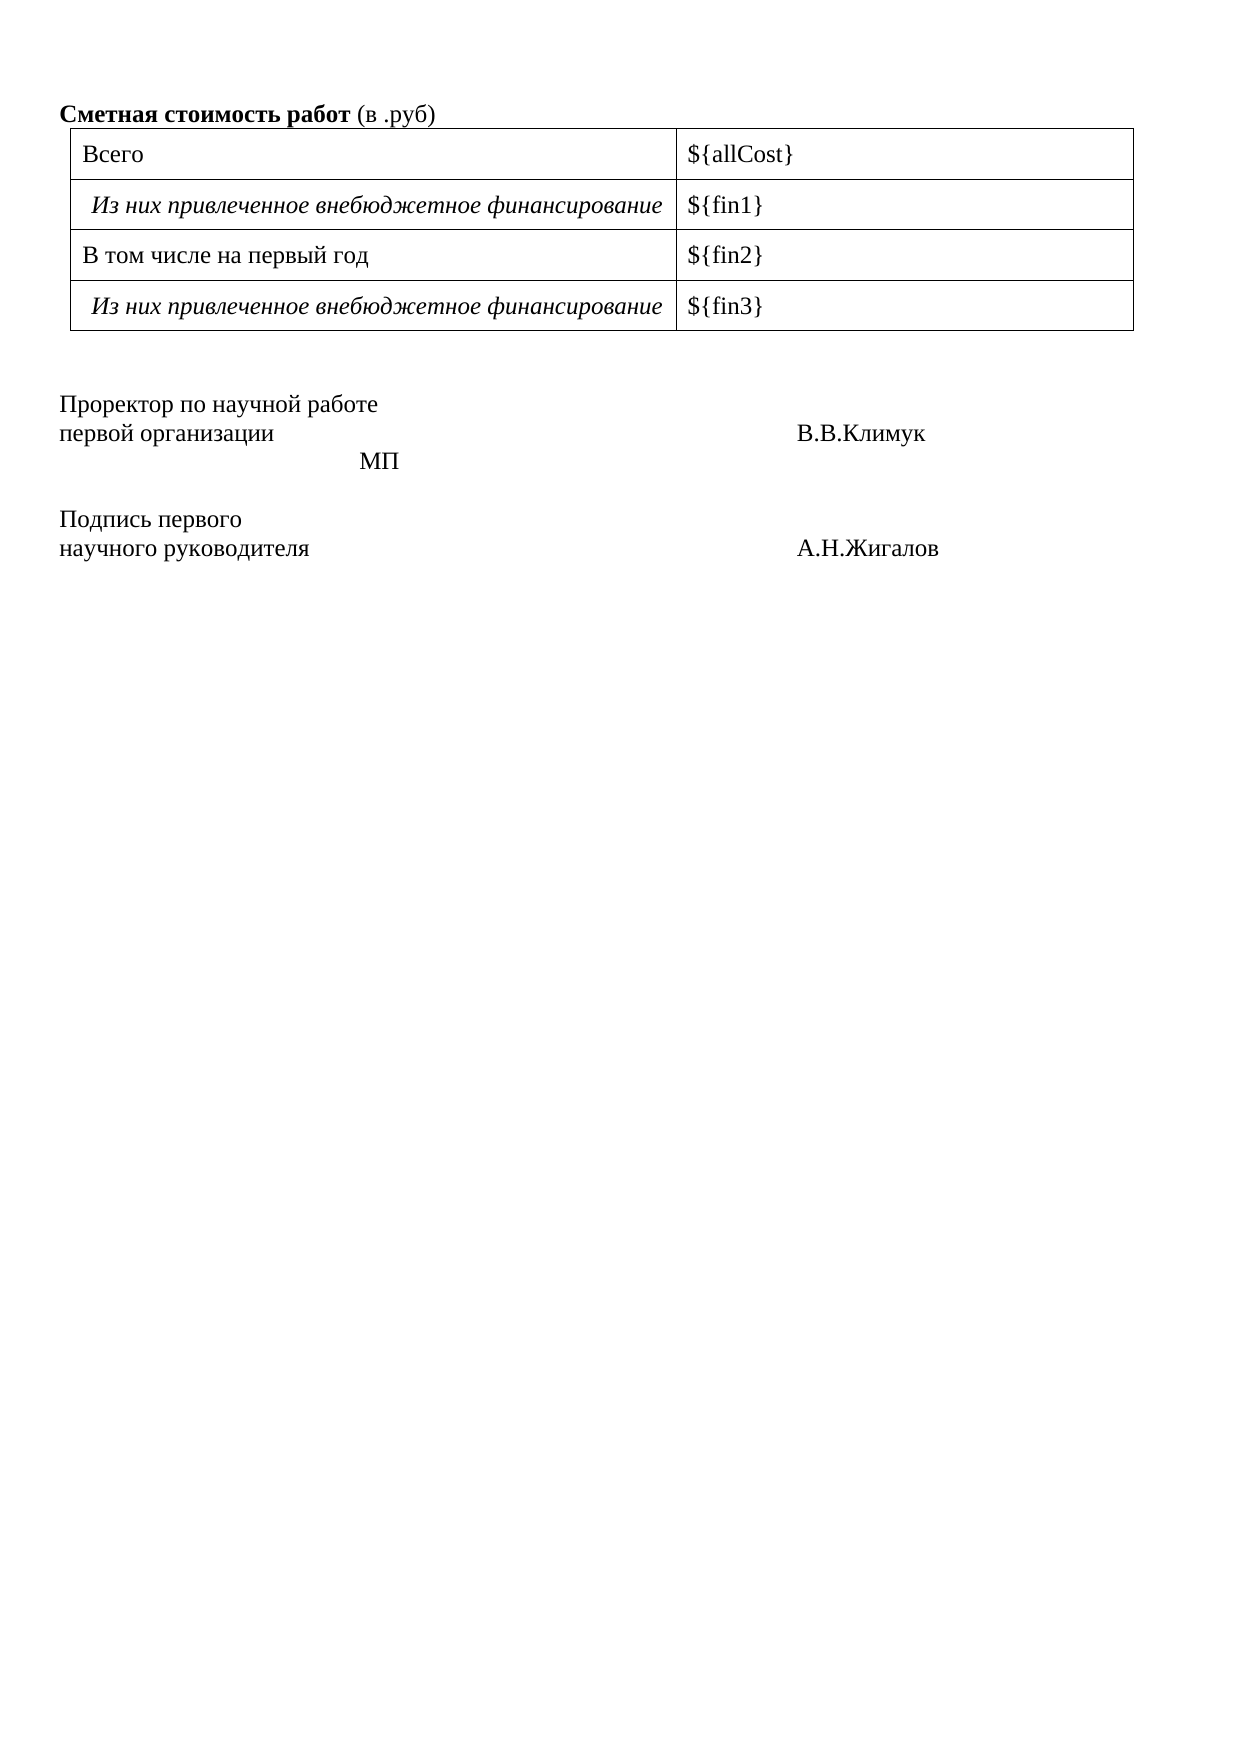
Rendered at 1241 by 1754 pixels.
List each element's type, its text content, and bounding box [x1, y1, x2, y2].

text Проректор по научной работе [59, 389, 1166, 418]
text Подпись первого [59, 504, 1166, 533]
text научного руководителя А.Н.Жигалов [59, 533, 1166, 561]
table_cell Из них привлеченное внебюджетное финансирование [71, 281, 676, 330]
table_cell ${fin1} [677, 180, 1133, 229]
table_cell ${fin2} [677, 230, 1133, 280]
table_header Всего [71, 129, 676, 178]
text первой организации В.В.Климук [59, 418, 1166, 446]
table_cell Из них привлеченное внебюджетное финансирование [71, 180, 676, 229]
text Сметная стоимость работ (в .руб) [59, 99, 1166, 128]
text МП [284, 446, 1166, 475]
table_cell В том числе на первый год [71, 230, 676, 280]
table_header ${allCost} [677, 129, 1133, 178]
table_cell ${fin3} [677, 281, 1133, 330]
